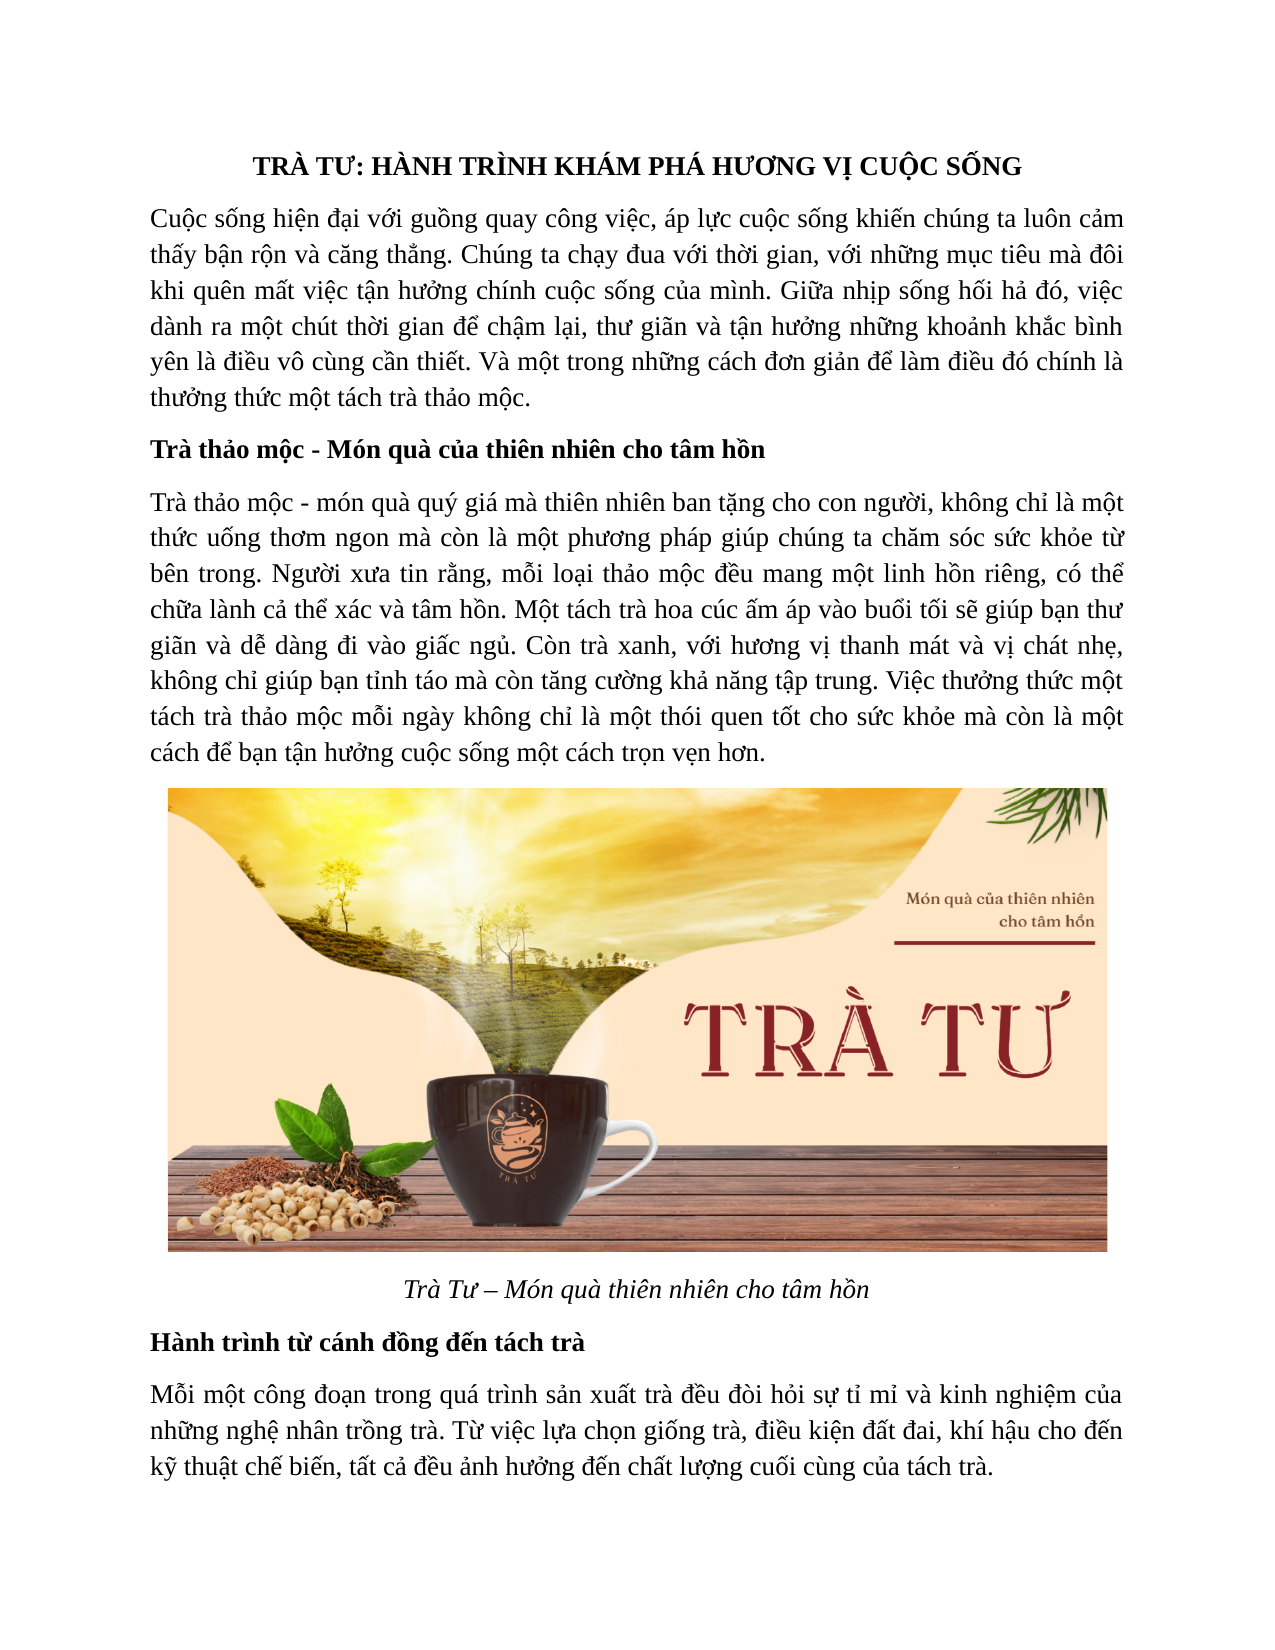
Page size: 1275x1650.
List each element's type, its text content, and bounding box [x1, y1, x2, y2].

text Cuộc sống hiện đại với guồng quay công việc, áp lực cuộc sống khiến chúng ta luôn cảm thấy bận rộn và căng thẳng. Chúng ta chạy đua với thời gian, với những mục tiêu mà đôi khi quên mất việc tận hưởng chính cuộc sống của mình. Giữa nhịp sống hối hả đó, việc dành ra một chút thời gian để chậm lại, thư giãn và tận hưởng những khoảnh khắc bình yên là điều vô cùng cần thiết. Và một trong những cách đơn giản để làm điều đó chính là thưởng thức một tách trà thảo mộc. [150, 202, 1125, 412]
picture [167, 788, 1108, 1252]
text Hành trình từ cánh đồng đến tách trà [150, 1326, 1125, 1357]
text Trà thảo mộc - món quà quý giá mà thiên nhiên ban tặng cho con người, không chỉ là một thức uống thơm ngon mà còn là một phương pháp giúp chúng ta chăm sóc sức khỏe từ bên trong. Người xưa tin rằng, mỗi loại thảo mộc đều mang một linh hồn riêng, có thể chữa lành cả thể xác và tâm hồn. Một tách trà hoa cúc ấm áp vào buổi tối sẽ giúp bạn thư giãn và dễ dàng đi vào giấc ngủ. Còn trà xanh, với hương vị thanh mát và vị chát nhẹ, không chỉ giúp bạn tỉnh táo mà còn tăng cường khả năng tập trung. Việc thưởng thức một tách trà thảo mộc mỗi ngày không chỉ là một thói quen tốt cho sức khỏe mà còn là một cách để bạn tận hưởng cuộc sống một cách trọn vẹn hơn. [150, 486, 1125, 767]
text Mỗi một công đoạn trong quá trình sản xuất trà đều đòi hỏi sự tỉ mỉ và kinh nghiệm của những nghệ nhân trồng trà. Từ việc lựa chọn giống trà, điều kiện đất đai, khí hậu cho đến kỹ thuật chế biến, tất cả đều ảnh hưởng đến chất lượng cuối cùng của tách trà. [150, 1378, 1125, 1481]
text Trà thảo mộc - Món quà của thiên nhiên cho tâm hồn [150, 433, 1125, 464]
text Trà Tư – Món quà thiên nhiên cho tâm hồn [150, 1273, 1125, 1304]
text TRÀ TƯ: HÀNH TRÌNH KHÁM PHÁ HƯƠNG VỊ CUỘC SỐNG [150, 150, 1125, 181]
